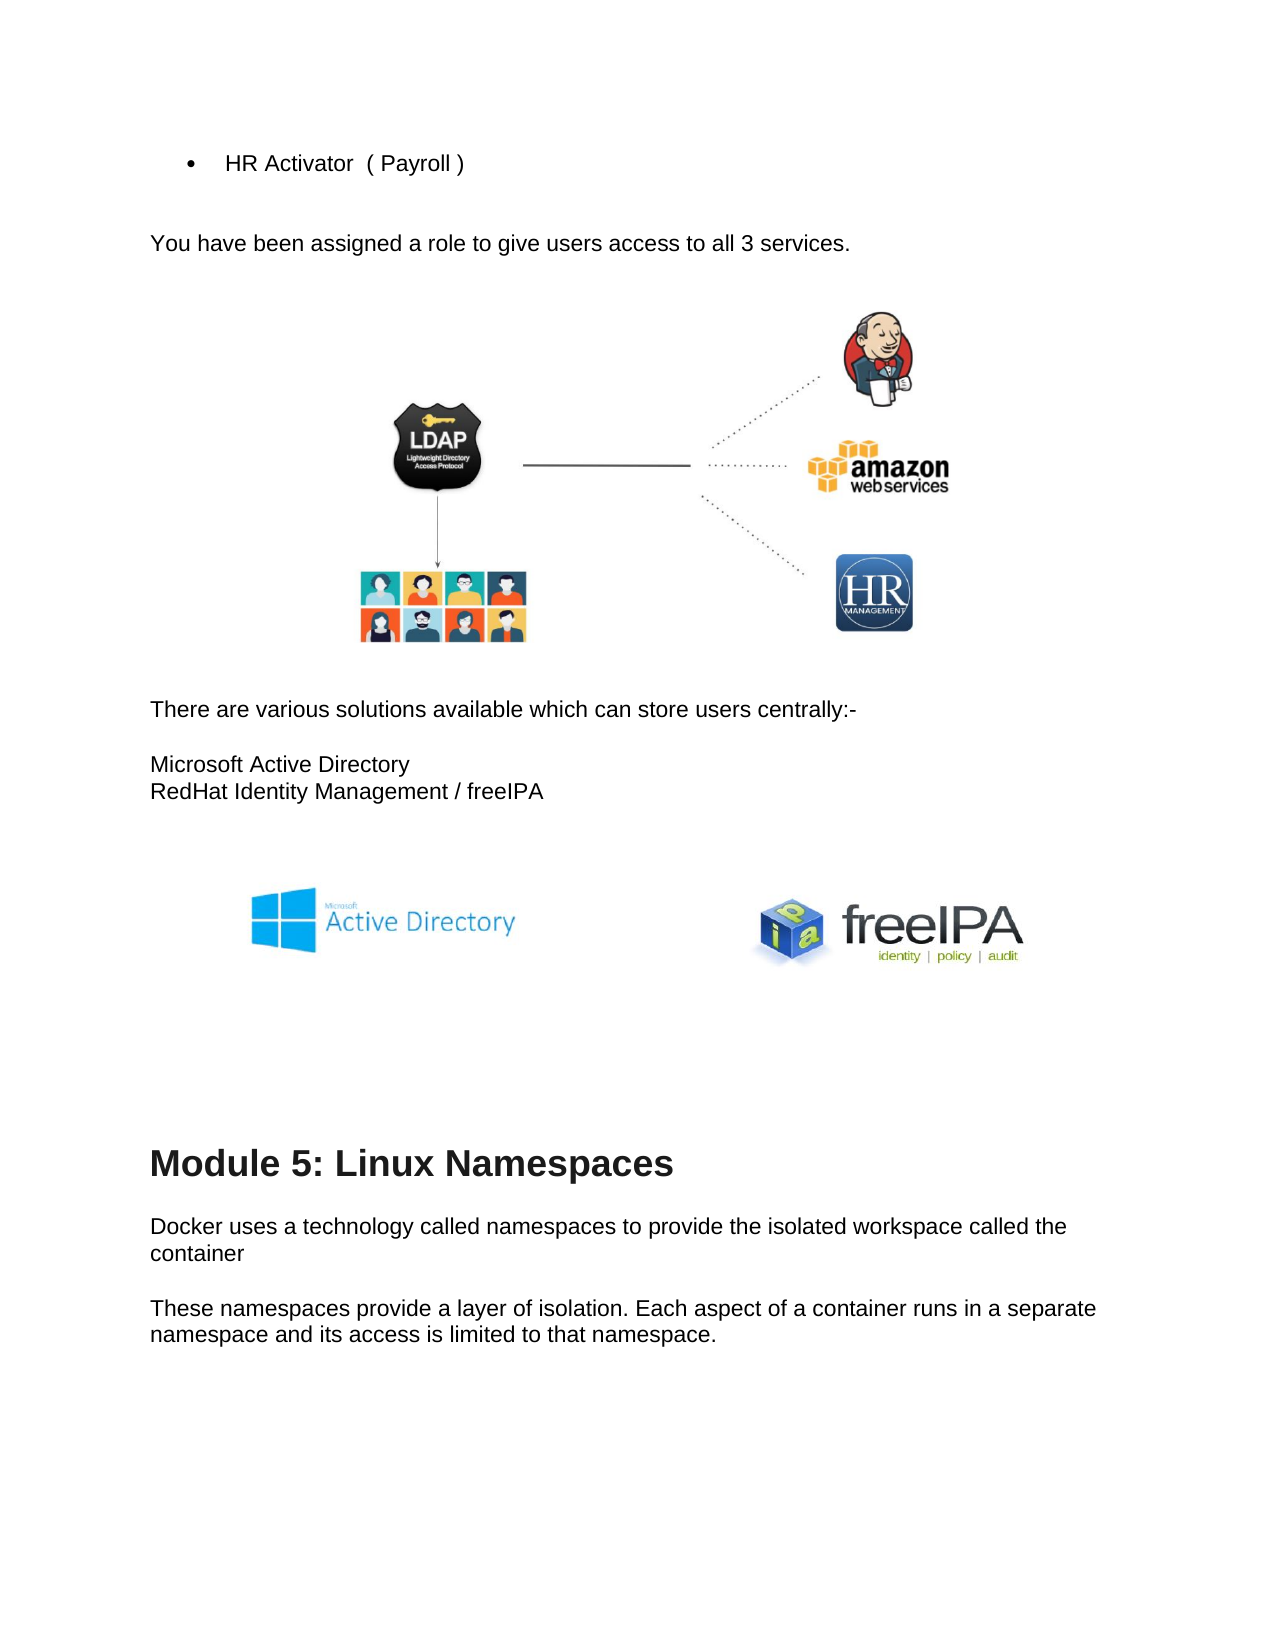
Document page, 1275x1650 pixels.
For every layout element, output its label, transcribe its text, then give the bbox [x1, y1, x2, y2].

picture [324, 310, 951, 643]
list HR Activator ( Payroll ) [187, 150, 1125, 176]
text Module 5: Linux Namespaces [149, 1141, 1125, 1184]
text Docker uses a technology called namespaces to provide the isolated workspace called the container [150, 1213, 1125, 1266]
picture [246, 857, 1029, 974]
text There are various solutions available which can store users centrally:- [150, 696, 1125, 723]
text You have been assigned a role to give users access to all 3 services. [150, 230, 1125, 256]
text RedHat Identity Management / freeIPA [150, 778, 1125, 804]
text These namespaces provide a layer of isolation. Each aspect of a container runs in a separate namespace and its access is limited to that namespace. [150, 1295, 1125, 1347]
text Microsoft Active Directory [150, 751, 1125, 778]
